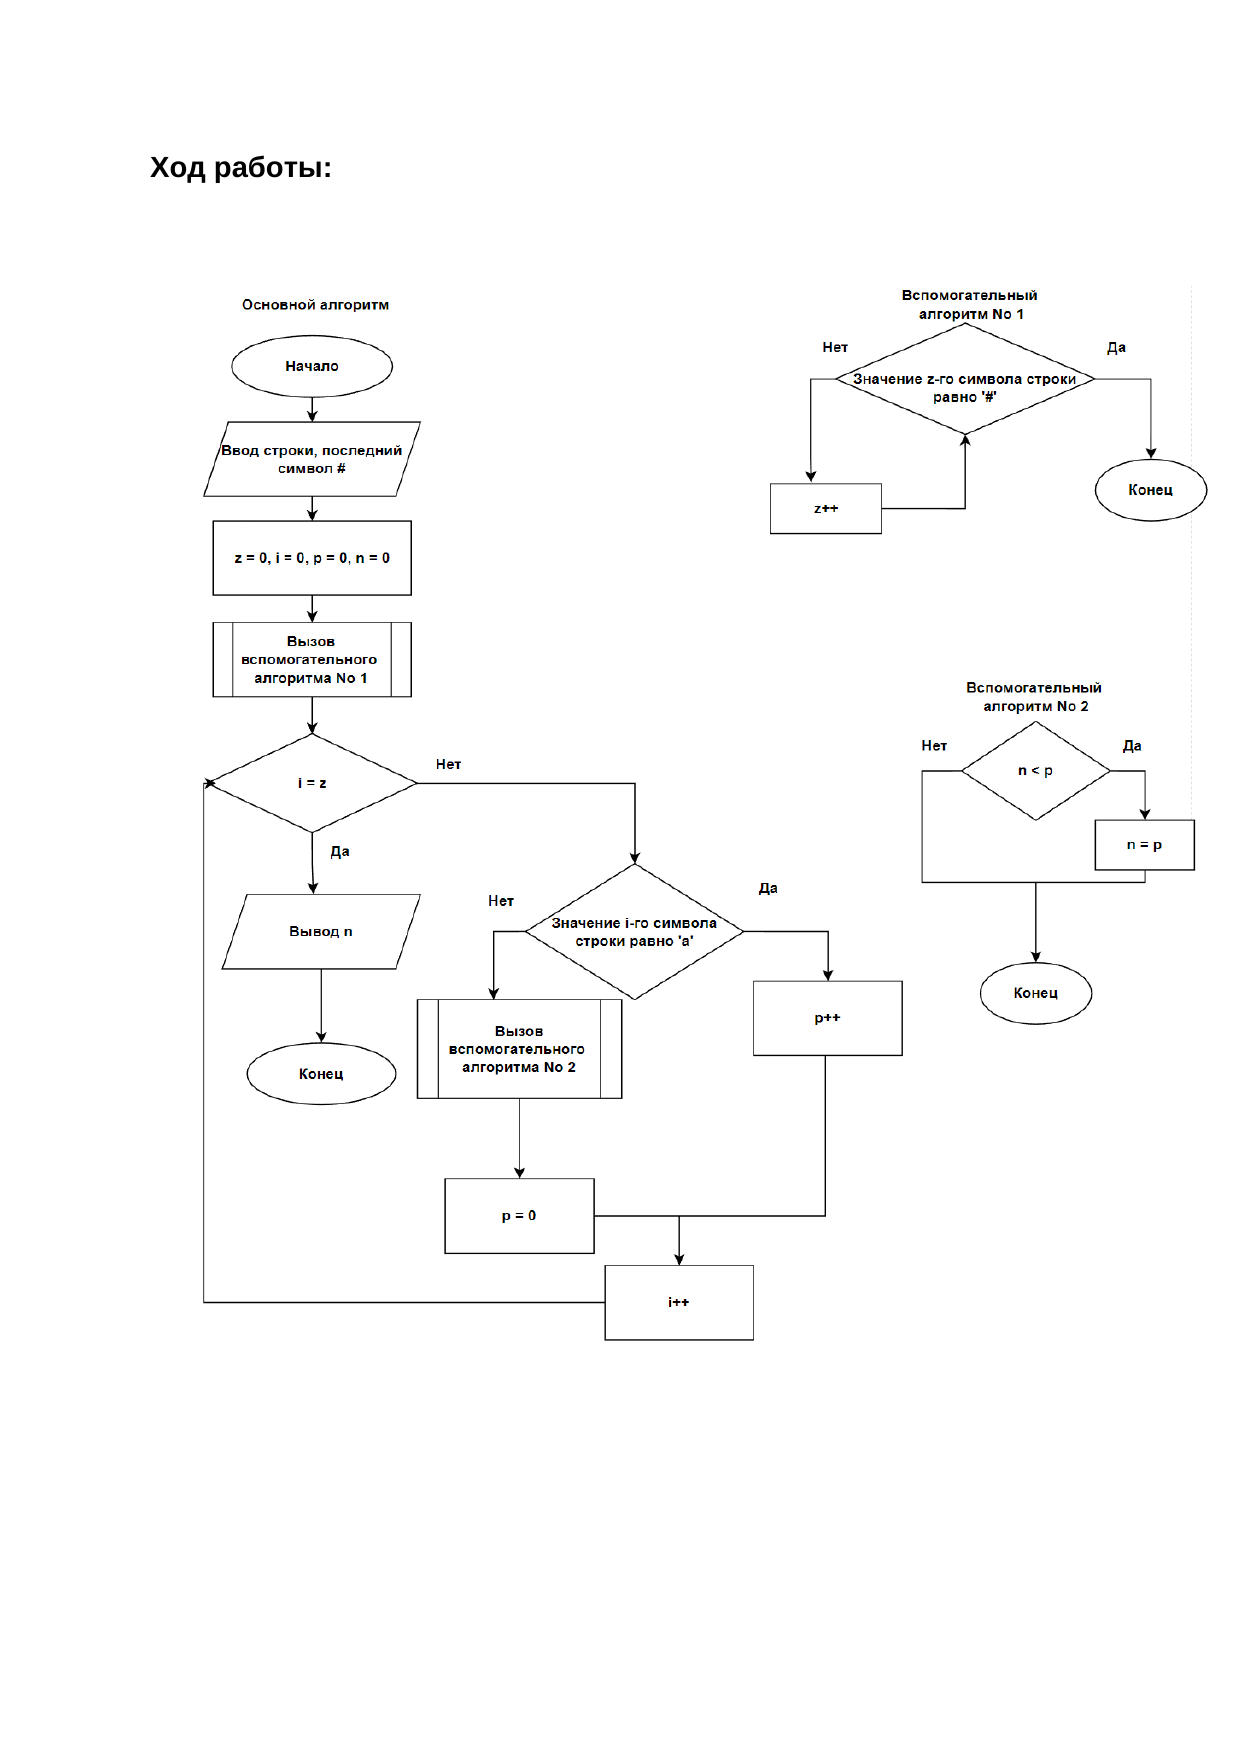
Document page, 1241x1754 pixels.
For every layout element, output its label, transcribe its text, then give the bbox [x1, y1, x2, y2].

text Ход работы: [150, 150, 1090, 183]
